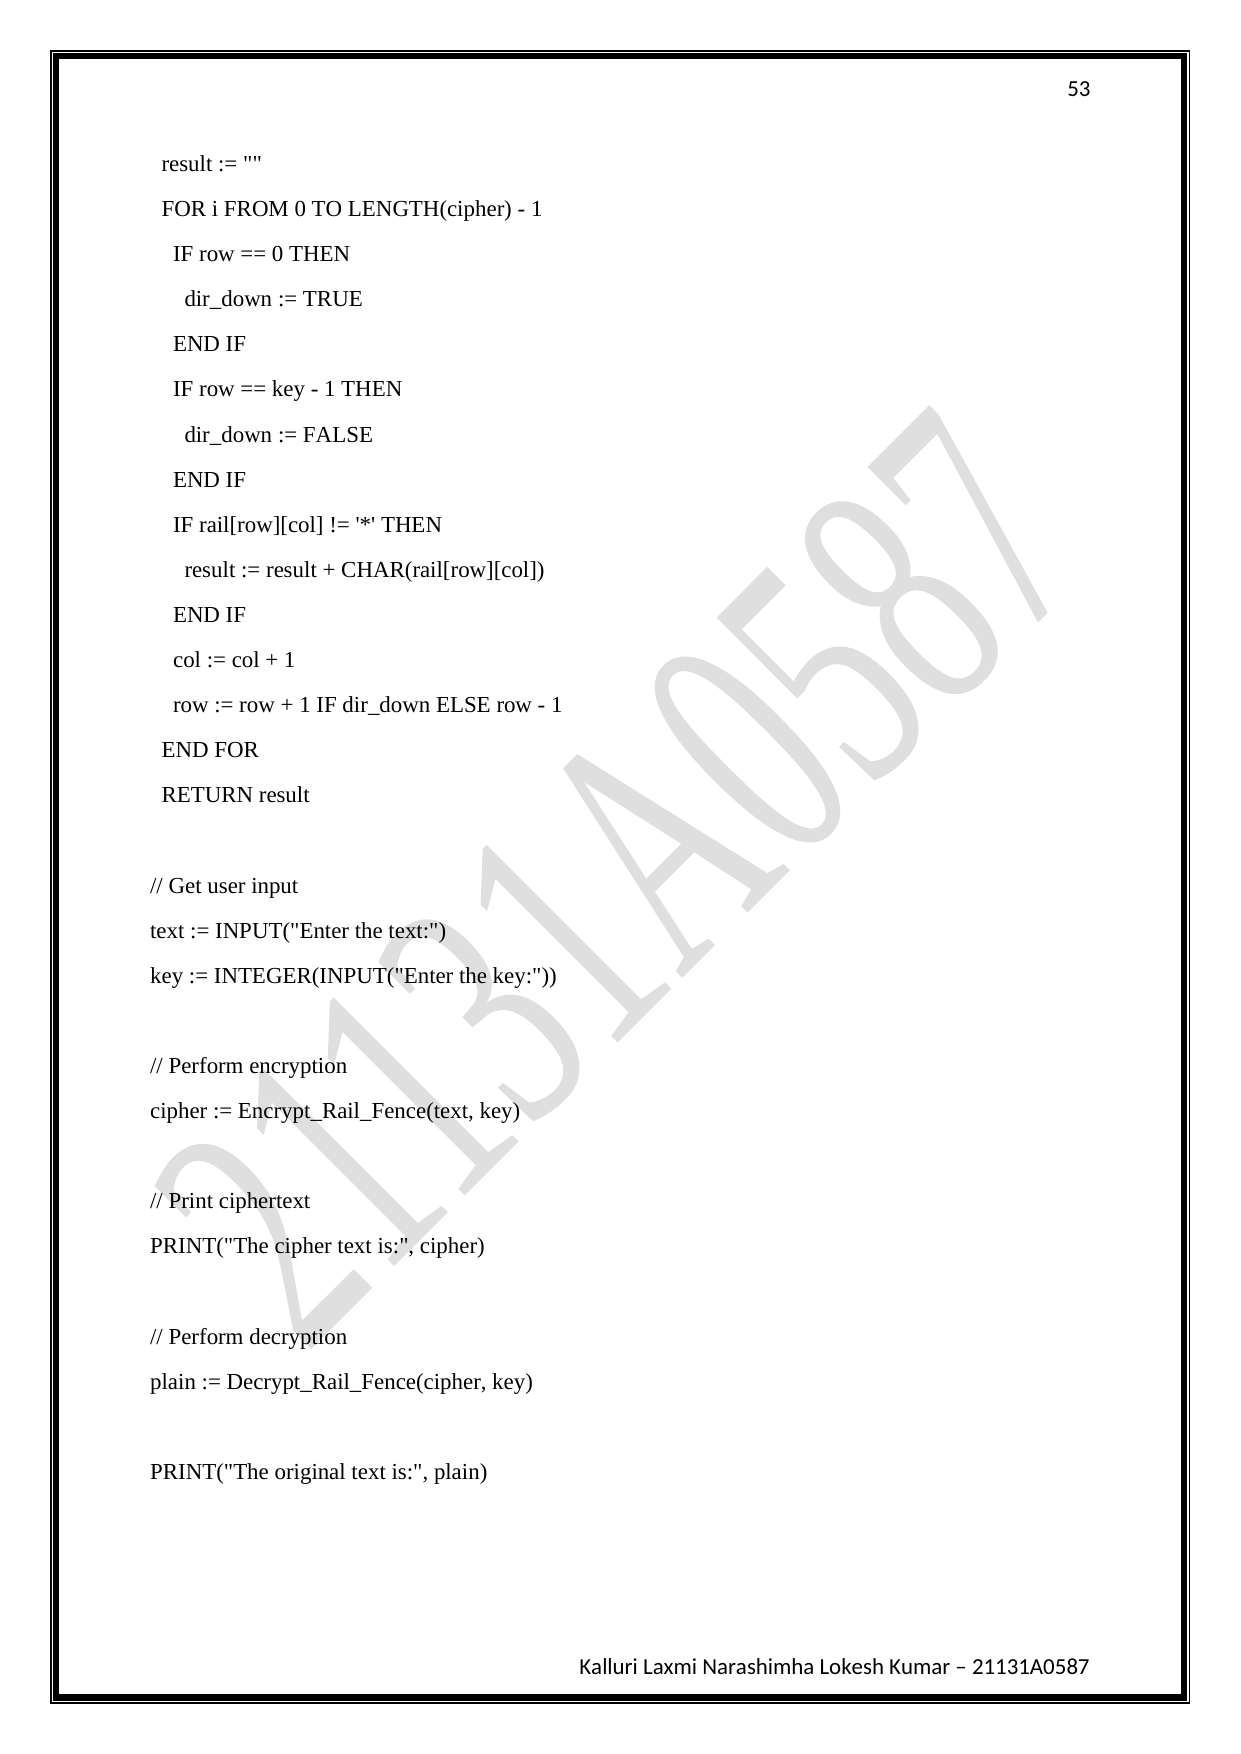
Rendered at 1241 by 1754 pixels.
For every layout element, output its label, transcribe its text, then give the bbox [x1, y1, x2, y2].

text col := col + 1 [150, 646, 1090, 672]
text PRINT("The cipher text is:", cipher) [150, 1232, 1090, 1259]
text // Get user input [150, 872, 1090, 898]
text END IF [150, 330, 1090, 357]
text END IF [150, 466, 1090, 492]
text plain := Decrypt_Rail_Fence(cipher, key) [150, 1368, 1090, 1394]
text FOR i FROM 0 TO LENGTH(cipher) - 1 [150, 195, 1090, 221]
text // Perform decryption [150, 1323, 1090, 1349]
text // Perform encryption [150, 1052, 1090, 1078]
text result := "" [150, 150, 1090, 176]
text IF row == 0 THEN [150, 240, 1090, 267]
text text := INPUT("Enter the text:") [150, 917, 1090, 943]
text RETURN result [150, 781, 1090, 808]
text cipher := Encrypt_Rail_Fence(text, key) [150, 1097, 1090, 1123]
text row := row + 1 IF dir_down ELSE row - 1 [150, 691, 1090, 718]
text END FOR [150, 736, 1090, 763]
text dir_down := FALSE [150, 421, 1090, 447]
text // Print ciphertext [150, 1187, 1090, 1214]
text result := result + CHAR(rail[row][col]) [150, 556, 1090, 582]
text PRINT("The original text is:", plain) [150, 1458, 1090, 1484]
text IF rail[row][col] != '*' THEN [150, 511, 1090, 537]
text END IF [150, 601, 1090, 627]
text key := INTEGER(INPUT("Enter the key:")) [150, 962, 1090, 988]
text IF row == key - 1 THEN [150, 376, 1090, 402]
text dir_down := TRUE [150, 285, 1090, 312]
